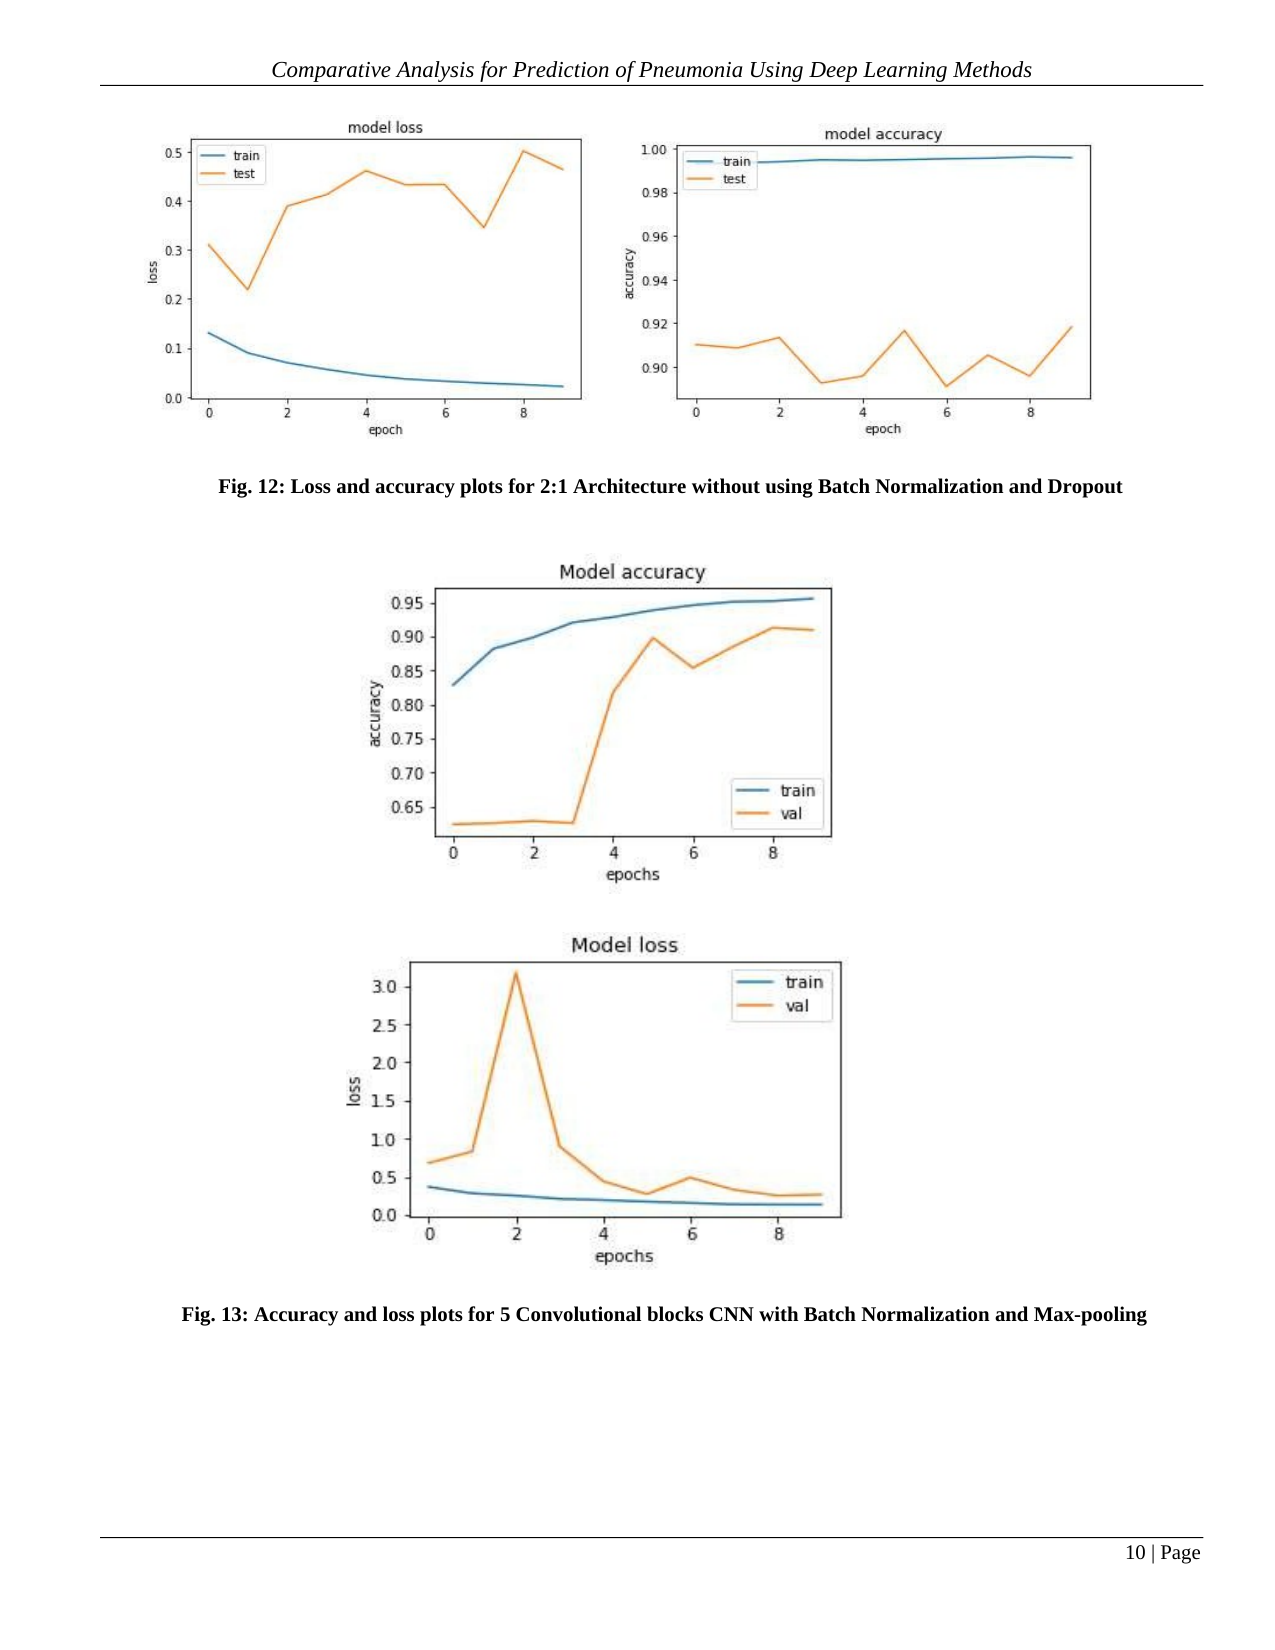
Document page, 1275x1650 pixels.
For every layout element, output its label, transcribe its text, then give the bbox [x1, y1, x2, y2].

picture [621, 123, 1095, 439]
picture [143, 115, 590, 439]
picture [360, 553, 834, 894]
text Fig. 13: Accuracy and loss plots for 5 Convolutional blocks CNN with Batch Normalization and Max-pooling [181, 1302, 1212, 1326]
picture [346, 932, 849, 1270]
subtitle Fig. 12: Loss and accuracy plots for 2:1 Architecture without using Batch Normalization and Dropout [218, 473, 1212, 498]
